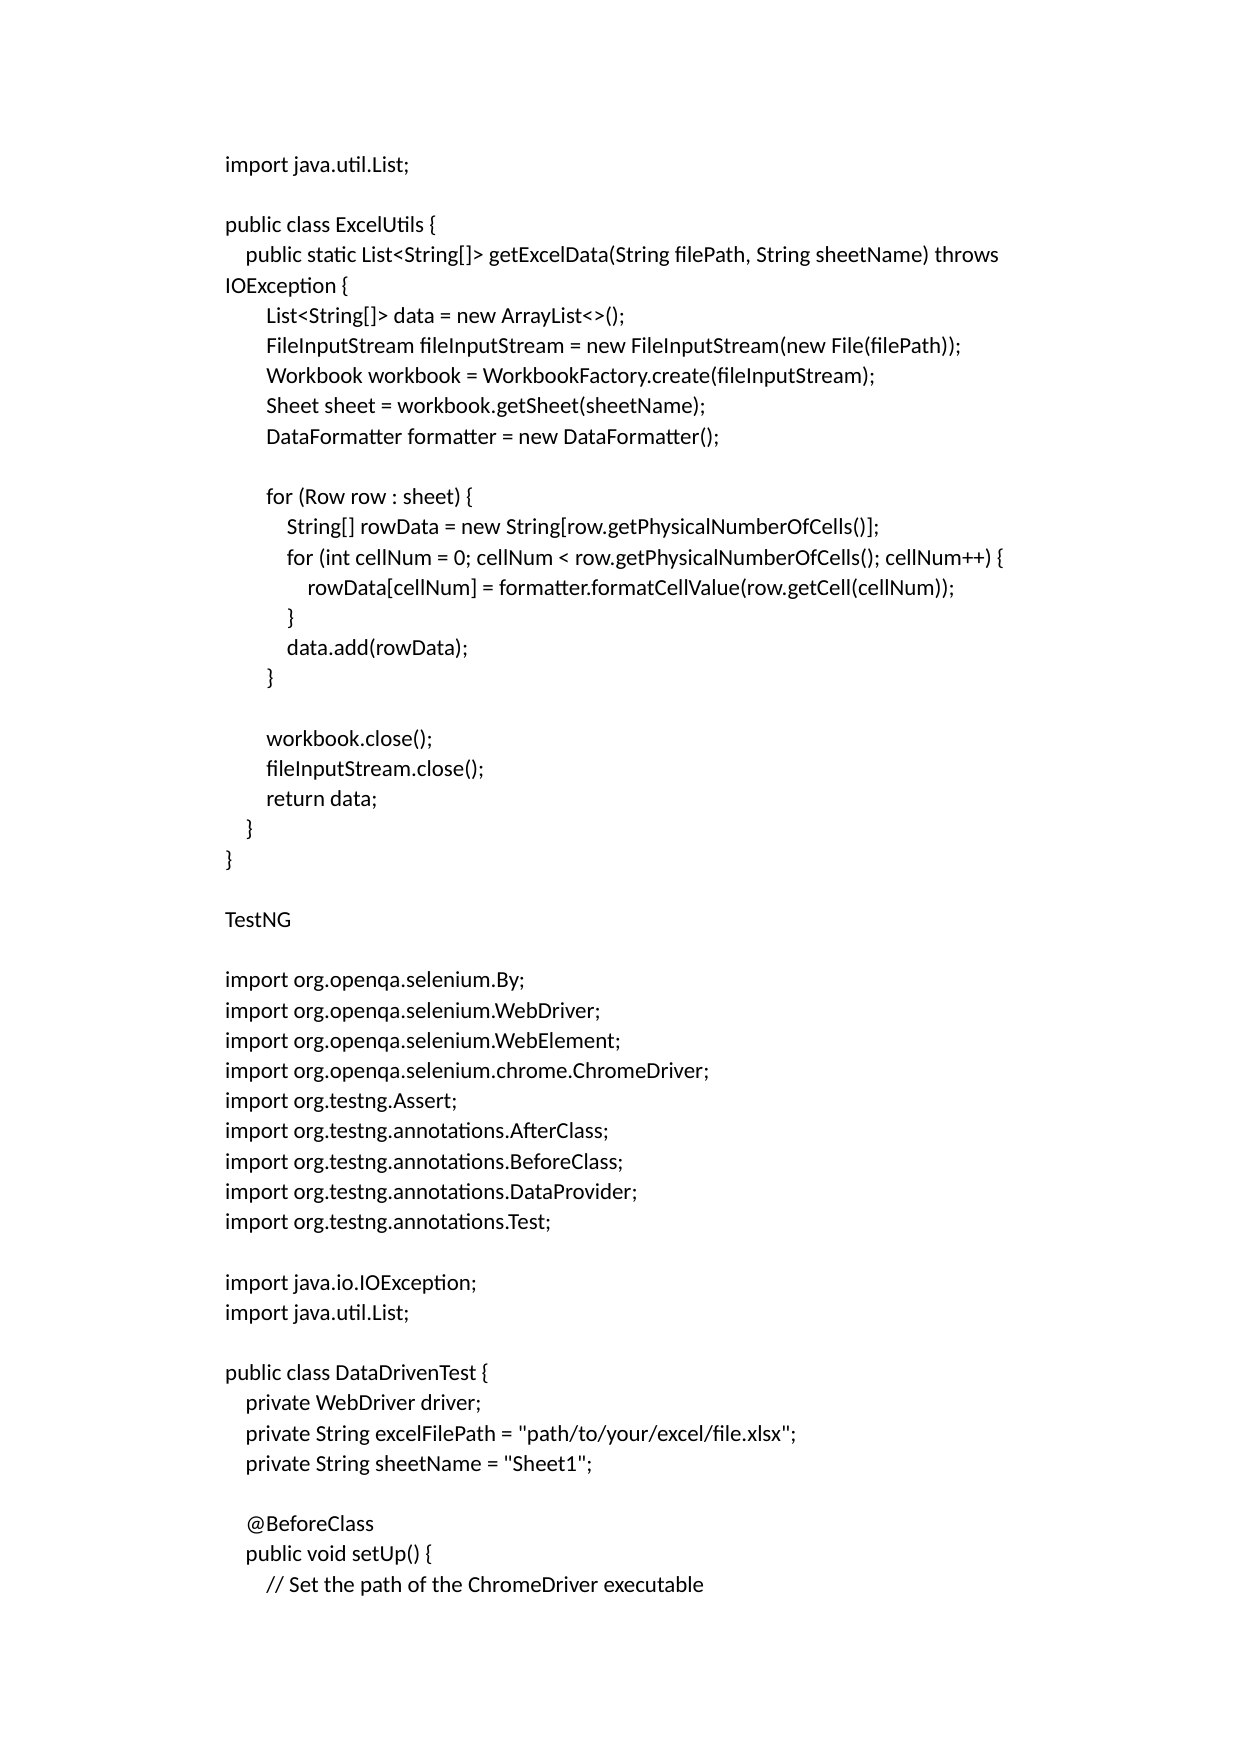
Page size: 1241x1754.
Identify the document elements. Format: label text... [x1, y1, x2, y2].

list } [225, 845, 1090, 873]
list DataFormatter formatter = new DataFormatter(); [225, 422, 1090, 450]
list import org.openqa.selenium.WebElement; [225, 1026, 1090, 1054]
list import org.testng.annotations.Test; [225, 1207, 1090, 1235]
list import org.openqa.selenium.WebDriver; [225, 996, 1090, 1024]
list } [225, 814, 1090, 843]
list FileInputStream fileInputStream = new FileInputStream(new File(filePath)); [225, 331, 1090, 359]
list import org.testng.annotations.BeforeClass; [225, 1147, 1090, 1175]
list import org.testng.annotations.AfterClass; [225, 1117, 1090, 1145]
list Sheet sheet = workbook.getSheet(sheetName); [225, 392, 1090, 420]
list data.add(rowData); [225, 633, 1090, 661]
list import org.testng.annotations.DataProvider; [225, 1177, 1090, 1205]
list for (int cellNum = 0; cellNum < row.getPhysicalNumberOfCells(); cellNum++) { [225, 543, 1090, 571]
list private WebDriver driver; [225, 1388, 1090, 1417]
list private String sheetName = "Sheet1"; [225, 1449, 1090, 1477]
list } [225, 603, 1090, 631]
list return data; [225, 784, 1090, 812]
list import org.openqa.selenium.By; [225, 966, 1090, 994]
list import org.testng.Assert; [225, 1086, 1090, 1114]
list Workbook workbook = WorkbookFactory.create(fileInputStream); [225, 361, 1090, 389]
list String[] rowData = new String[row.getPhysicalNumberOfCells()]; [225, 512, 1090, 541]
list } [225, 663, 1090, 692]
list TestNG [225, 905, 1090, 933]
list public static List<String[]> getExcelData(String filePath, String sheetName) throws IOException { [225, 241, 1090, 299]
list @BeforeClass [225, 1509, 1090, 1537]
list public void setUp() { [225, 1539, 1090, 1568]
list public class ExcelUtils { [225, 210, 1090, 238]
list import java.util.List; [225, 1298, 1090, 1326]
list fileInputStream.close(); [225, 754, 1090, 782]
list public class DataDrivenTest { [225, 1358, 1090, 1386]
list private String excelFilePath = "path/to/your/excel/file.xlsx"; [225, 1419, 1090, 1447]
list List<String[]> data = new ArrayList<>(); [225, 301, 1090, 329]
list import java.util.List; [225, 150, 1090, 178]
list import java.io.IOException; [225, 1268, 1090, 1296]
list // Set the path of the ChromeDriver executable [225, 1570, 1090, 1598]
list rowData[cellNum] = formatter.formatCellValue(row.getCell(cellNum)); [225, 573, 1090, 601]
list for (Row row : sheet) { [225, 482, 1090, 510]
list workbook.close(); [225, 724, 1090, 752]
list import org.openqa.selenium.chrome.ChromeDriver; [225, 1056, 1090, 1084]
